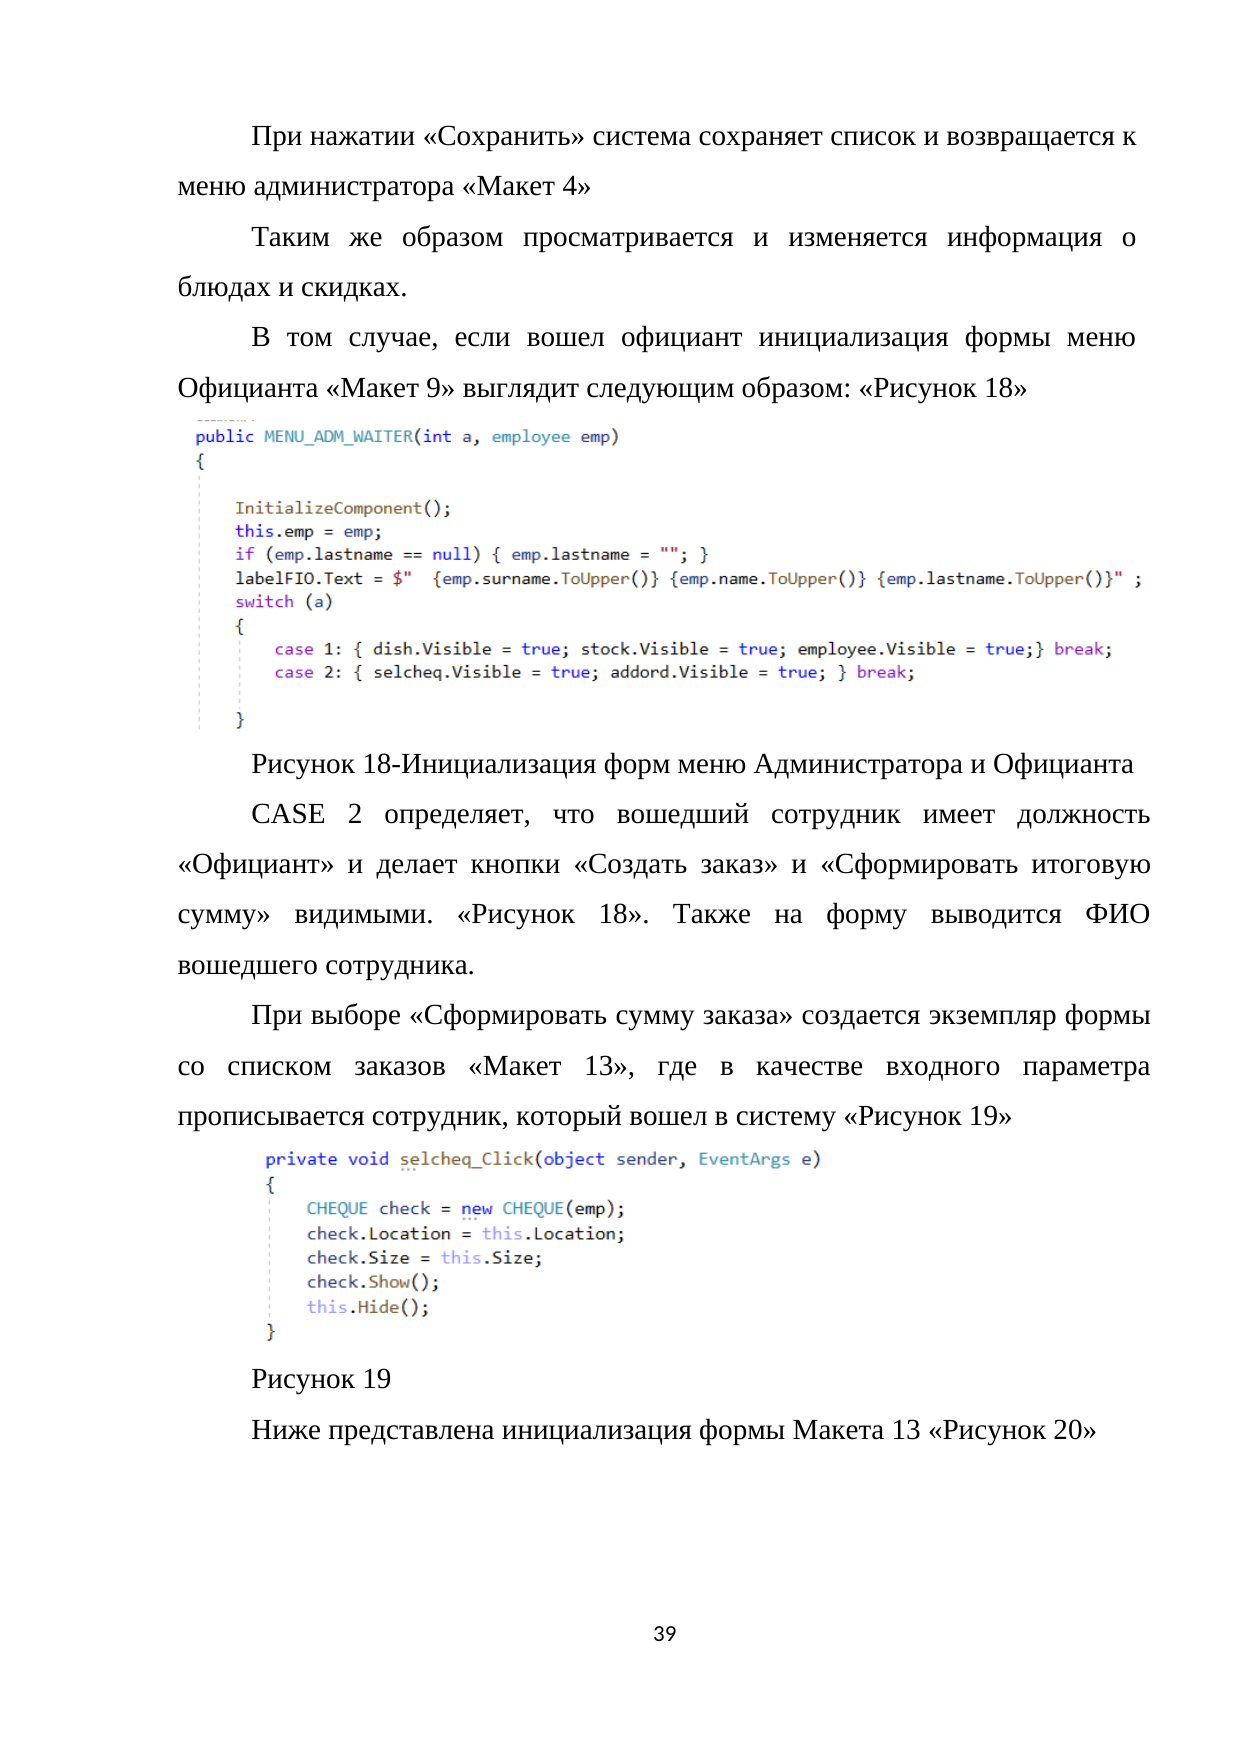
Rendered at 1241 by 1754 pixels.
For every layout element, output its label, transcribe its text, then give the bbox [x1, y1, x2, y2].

text В том случае, если вошел официант инициализация формы меню Официанта «Макет 9» выглядит следующим образом: «Рисунок 18» [177, 319, 1137, 403]
text Рисунок 18-Инициализация форм меню Администратора и Официанта [177, 746, 1152, 779]
text Ниже представлена инициализация формы Макета 13 «Рисунок 20» [177, 1412, 1152, 1445]
picture [177, 420, 1152, 732]
text CASE 2 определяет, что вошедший сотрудник имеет должность «Официант» и делает кнопки «Создать заказ» и «Сформировать итоговую сумму» видимыми. «Рисунок 18». Также на форму выводится ФИО вошедшего сотрудника. [177, 796, 1152, 981]
text Таким же образом просматривается и изменяется информация о блюдах и скидках. [177, 219, 1137, 303]
text При выборе «Сформировать сумму заказа» создается экземпляр формы со списком заказов «Макет 13», где в качестве входного параметра прописывается сотрудник, который вошел в систему «Рисунок 19» [177, 997, 1152, 1131]
text При нажатии «Сохранить» система сохраняет список и возвращается к меню администратора «Макет 4» [177, 118, 1137, 202]
picture [251, 1148, 835, 1348]
text Рисунок 19 [177, 1362, 1152, 1395]
